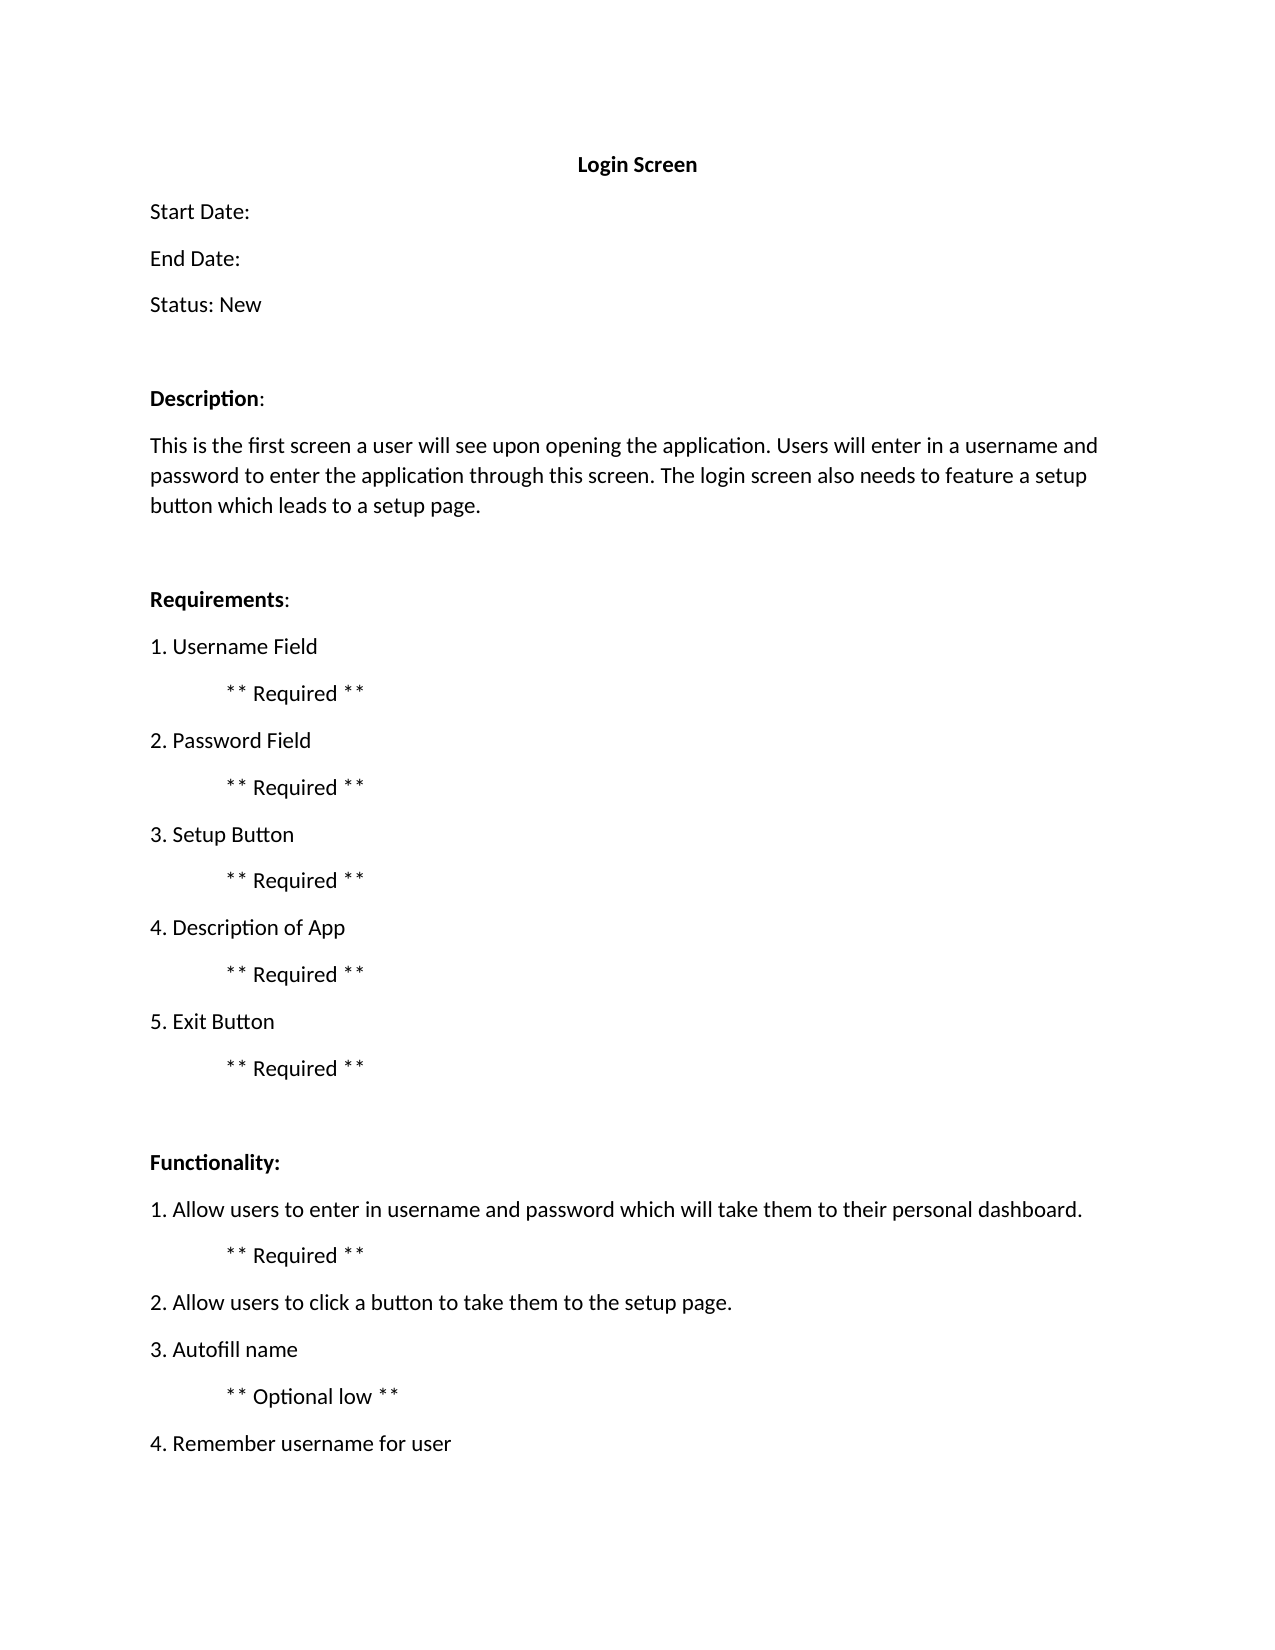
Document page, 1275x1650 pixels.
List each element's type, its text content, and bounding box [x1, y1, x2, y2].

text Requirements: [150, 585, 1125, 613]
text 1. Allow users to enter in username and password which will take them to their personal dashboard. [150, 1195, 1125, 1223]
text 4. Description of App [150, 913, 1125, 942]
text End Date: [150, 244, 1125, 272]
text Functionality: [150, 1148, 1125, 1176]
text 3. Setup Button [150, 820, 1125, 848]
text 4. Remember username for user [150, 1429, 1125, 1457]
text 2. Password Field [150, 726, 1125, 754]
text ** Required ** [150, 1054, 1125, 1082]
text 3. Autofill name [150, 1335, 1125, 1363]
text 2. Allow users to click a button to take them to the setup page. [150, 1288, 1125, 1317]
text Start Date: [150, 197, 1125, 225]
text Status: New [150, 291, 1125, 319]
text ** Required ** [150, 773, 1125, 801]
text ** Required ** [150, 1242, 1125, 1270]
text ** Required ** [150, 960, 1125, 988]
text 1. Username Field [150, 632, 1125, 660]
text Description: [150, 384, 1125, 412]
text ** Required ** [150, 679, 1125, 707]
text 5. Exit Button [150, 1007, 1125, 1035]
text Login Screen [150, 150, 1125, 178]
text This is the first screen a user will see upon opening the application. Users will enter in a username and password to enter the application through this screen. The login screen also needs to feature a setup button which leads to a setup page. [150, 431, 1125, 520]
text ** Required ** [150, 867, 1125, 895]
text ** Optional low ** [150, 1382, 1125, 1410]
